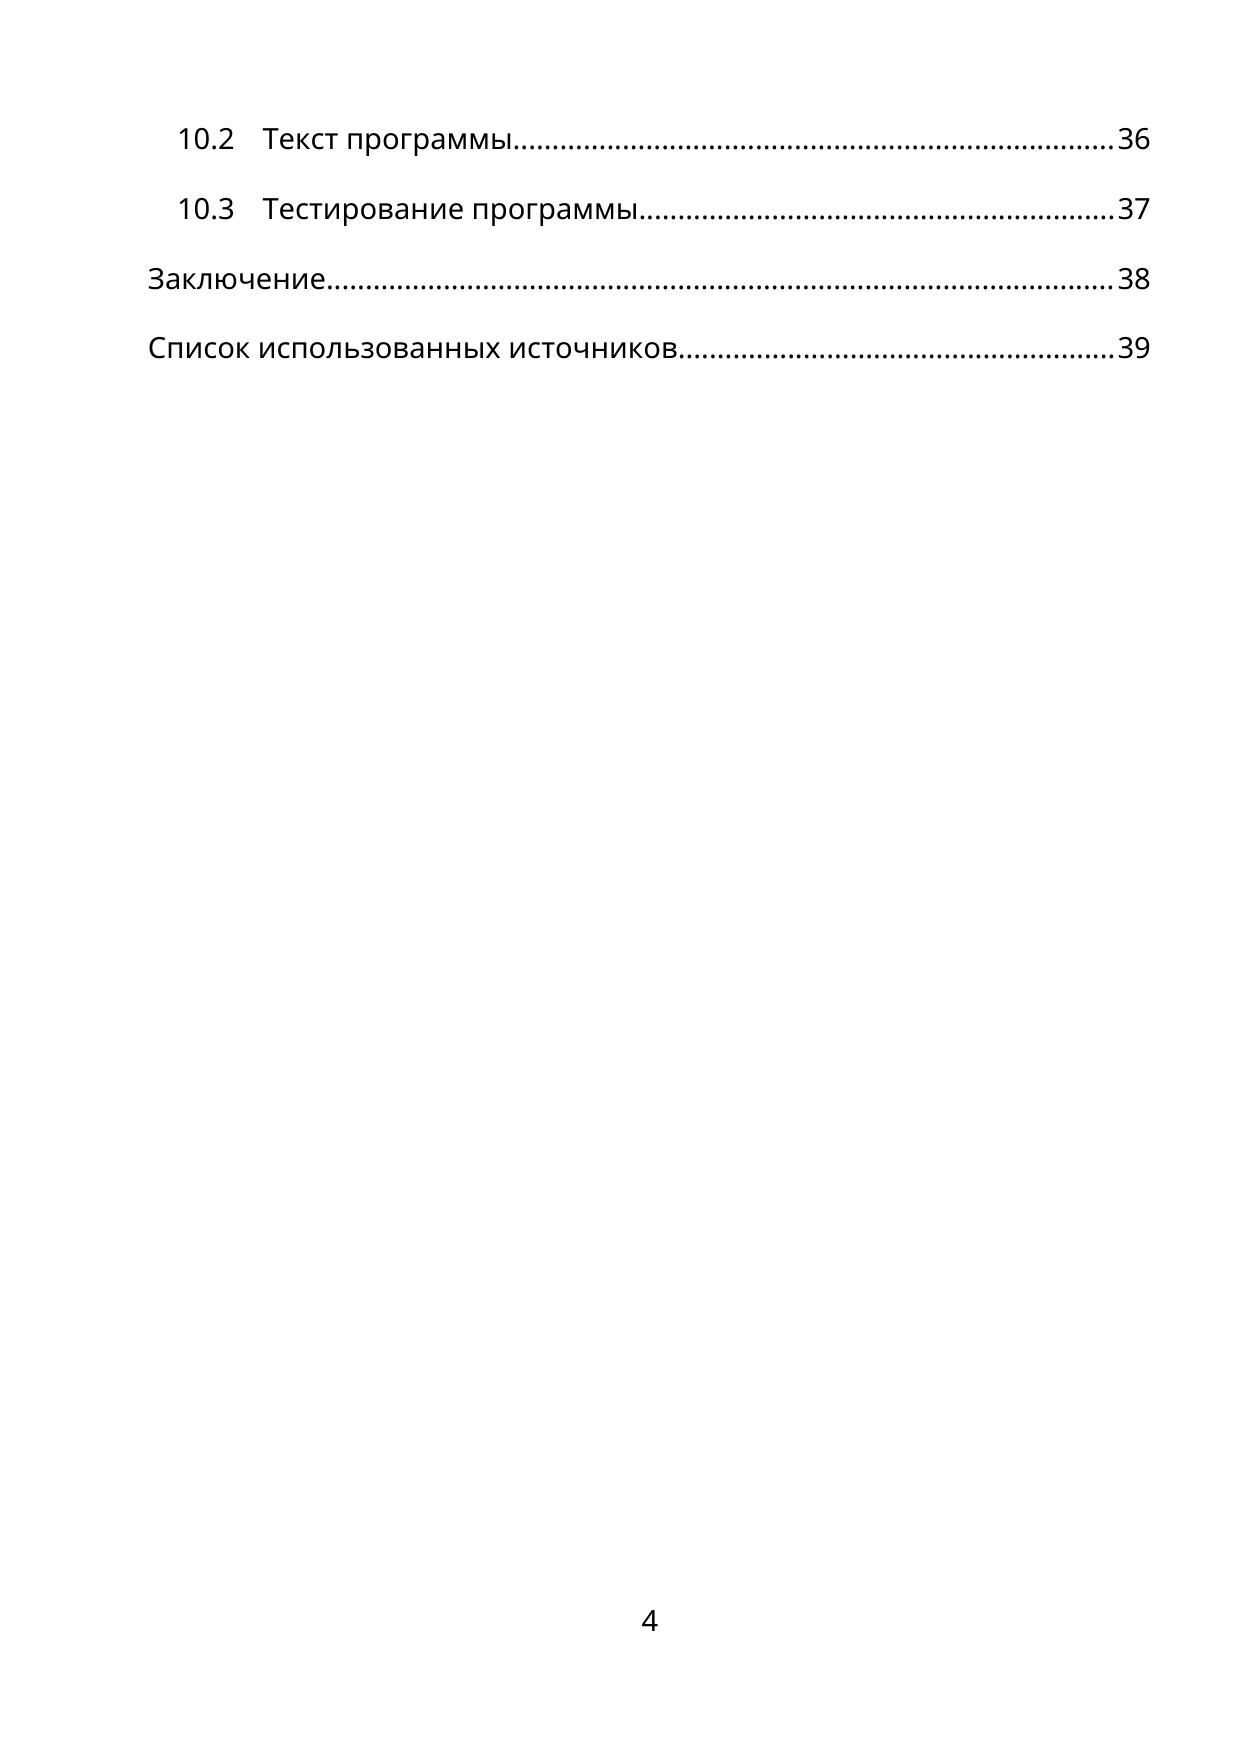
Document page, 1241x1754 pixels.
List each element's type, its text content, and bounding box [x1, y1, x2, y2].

text Список использованных источников 39 [148, 328, 1152, 367]
text 10.3 Тестирование программы 37 [177, 188, 1152, 228]
text Заключение 38 [148, 258, 1152, 298]
text 10.2 Текст программы 36 [177, 118, 1152, 158]
